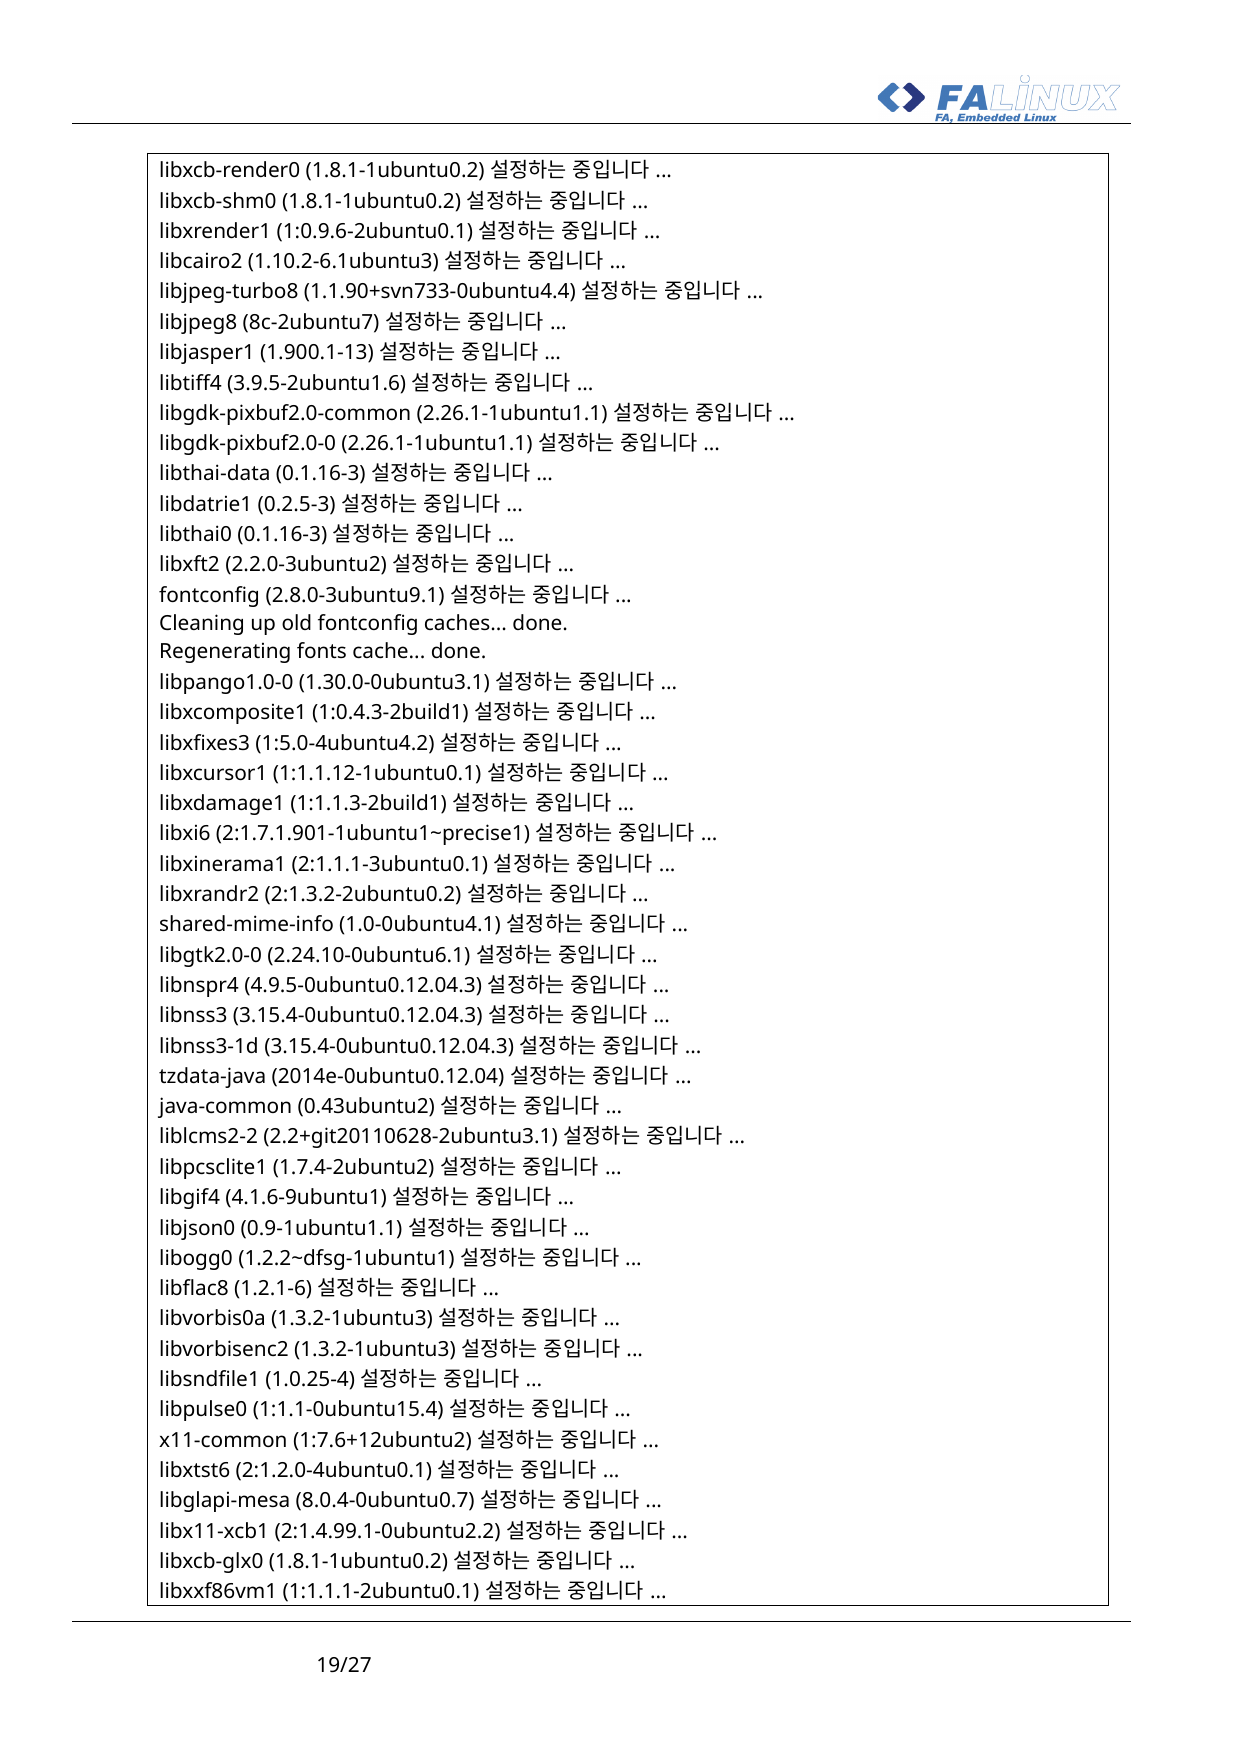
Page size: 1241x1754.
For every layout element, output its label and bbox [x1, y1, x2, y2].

table_header [148, 154, 1108, 1605]
picture [877, 75, 1121, 123]
